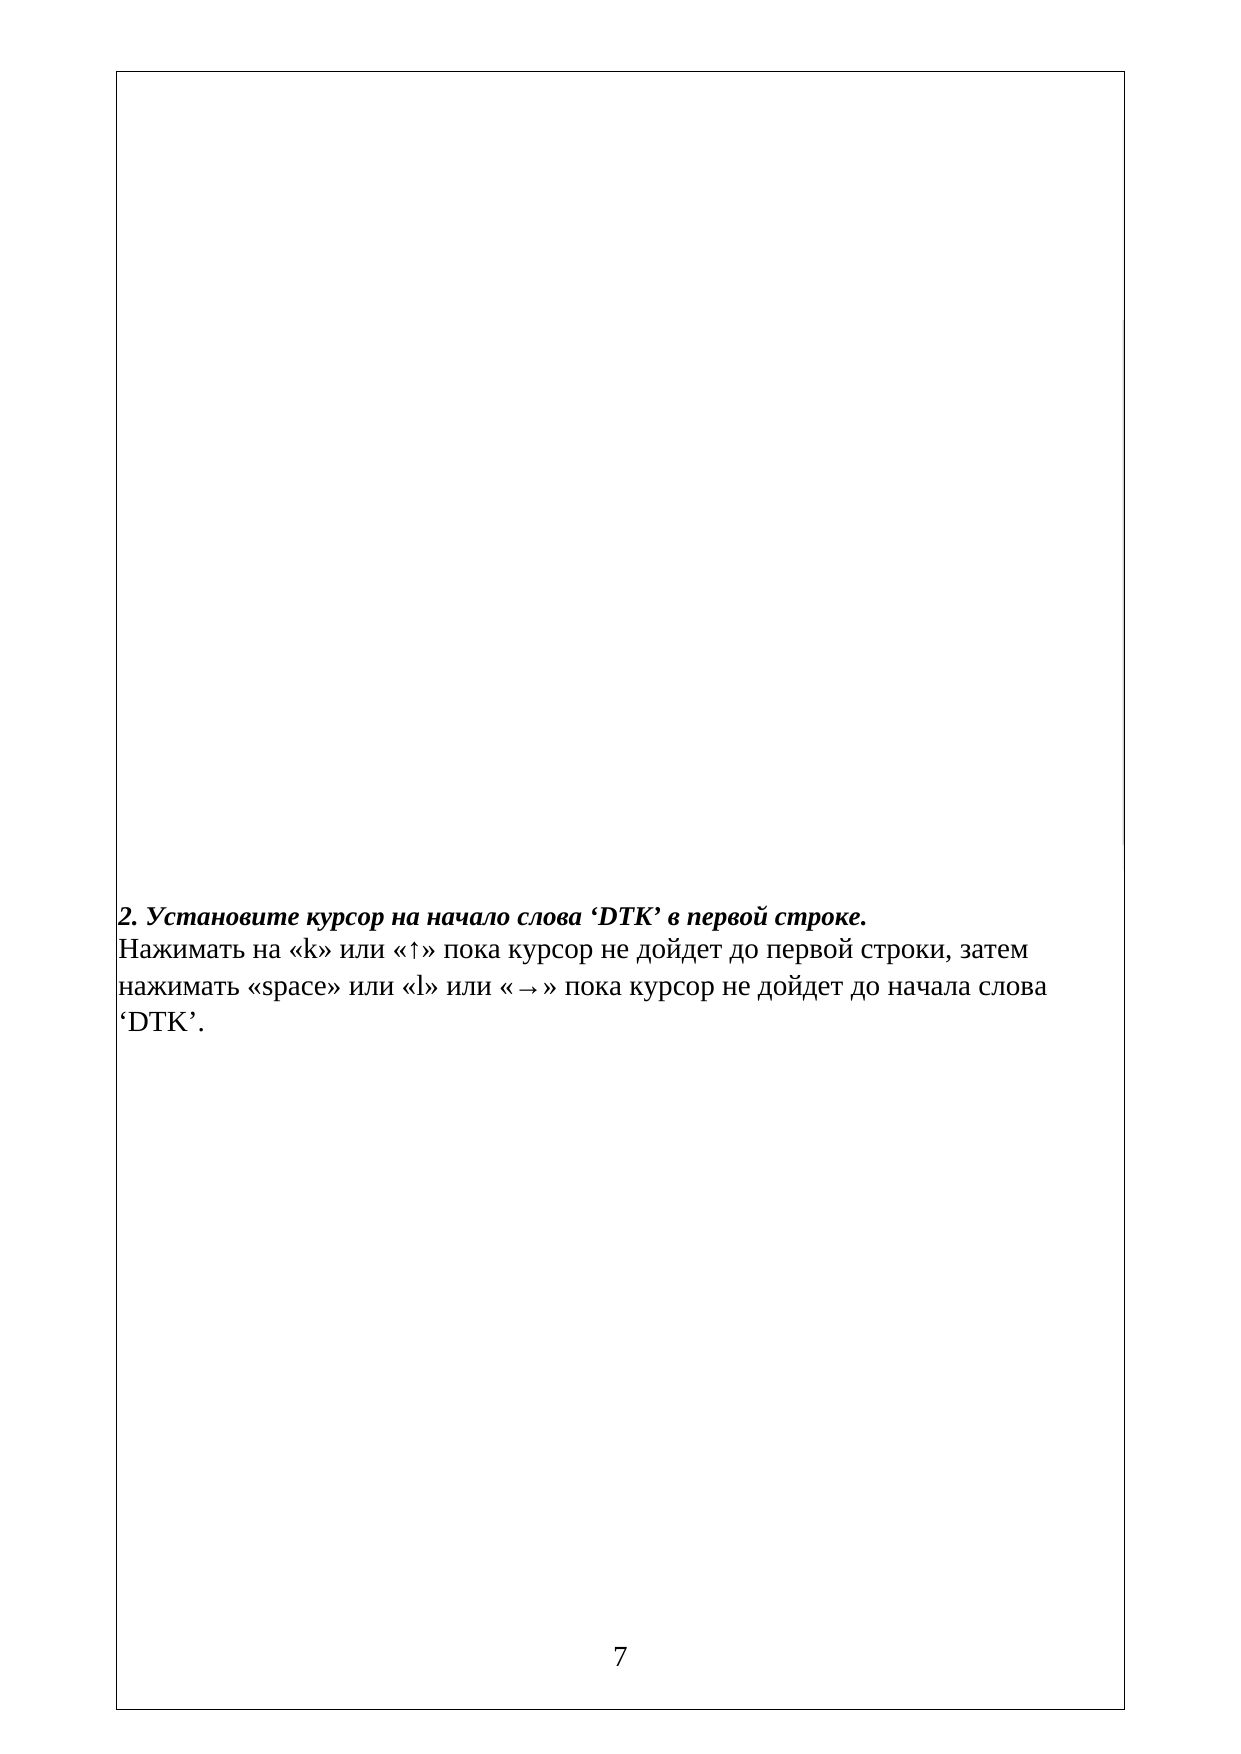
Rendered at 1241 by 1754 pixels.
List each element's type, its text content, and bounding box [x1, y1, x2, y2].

text Нажимать на «k» или «↑» пока курсор не дойдет до первой строки, затем нажимать «space» или «l» или «→» пока курсор не дойдет до начала слова ‘DTK’. [118, 932, 1122, 1037]
text 2. Установите курсор на начало слова ‘DTK’ в первой строке. [118, 901, 1122, 932]
